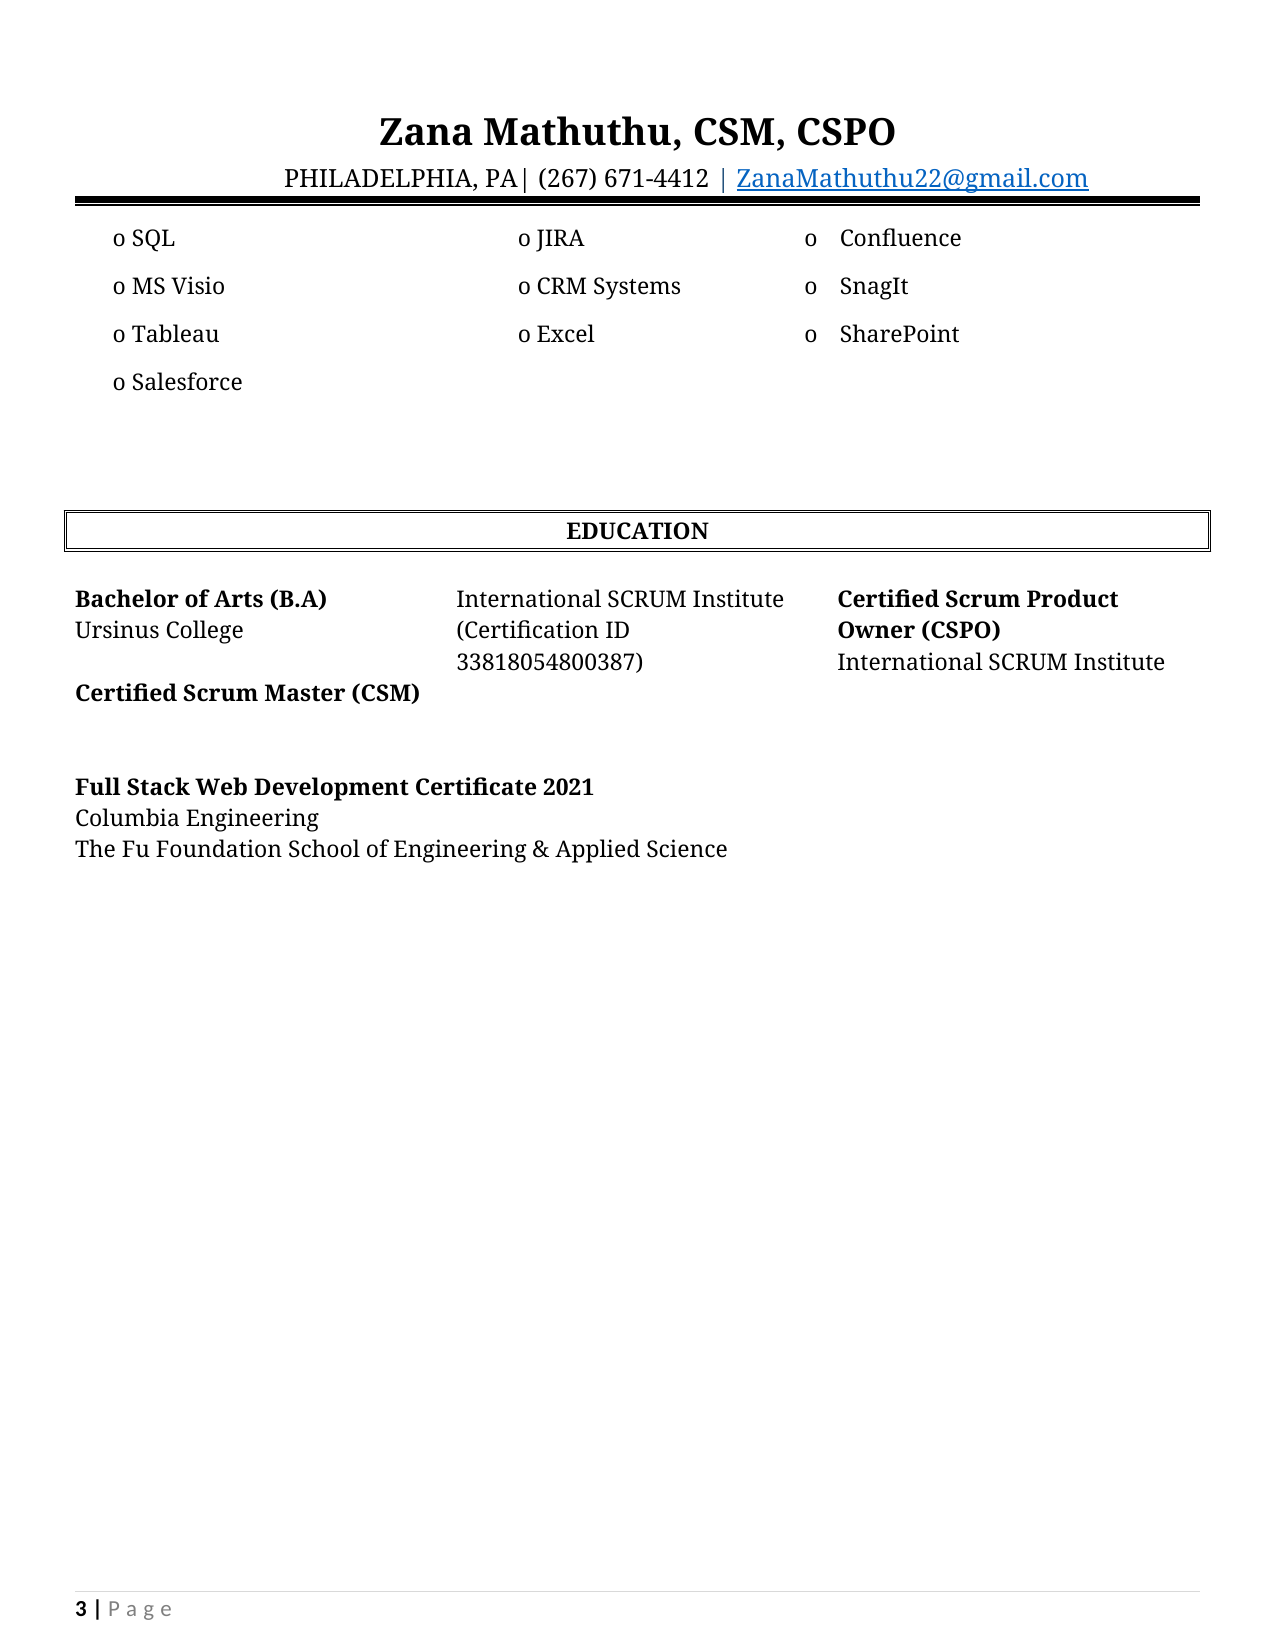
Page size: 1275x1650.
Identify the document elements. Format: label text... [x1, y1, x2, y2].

text International SCRUM Institute [837, 645, 1200, 677]
text Full Stack Web Development Certificate 2021 [75, 770, 1200, 802]
text Columbia Engineering [75, 802, 1200, 833]
table_header [75, 223, 1033, 510]
text Ursinus College [75, 614, 438, 645]
text Certified Scrum Master (CSM) [75, 677, 438, 708]
text The Fu Foundation School of Engineering & Applied Science [75, 833, 1200, 864]
text EDUCATION [67, 513, 1208, 548]
text International SCRUM Institute [456, 583, 819, 614]
text (Certification ID 33818054800387) [456, 614, 819, 677]
text Bachelor of Arts (B.A) [75, 583, 438, 614]
text Certified Scrum Product Owner (CSPO) [837, 583, 1200, 645]
